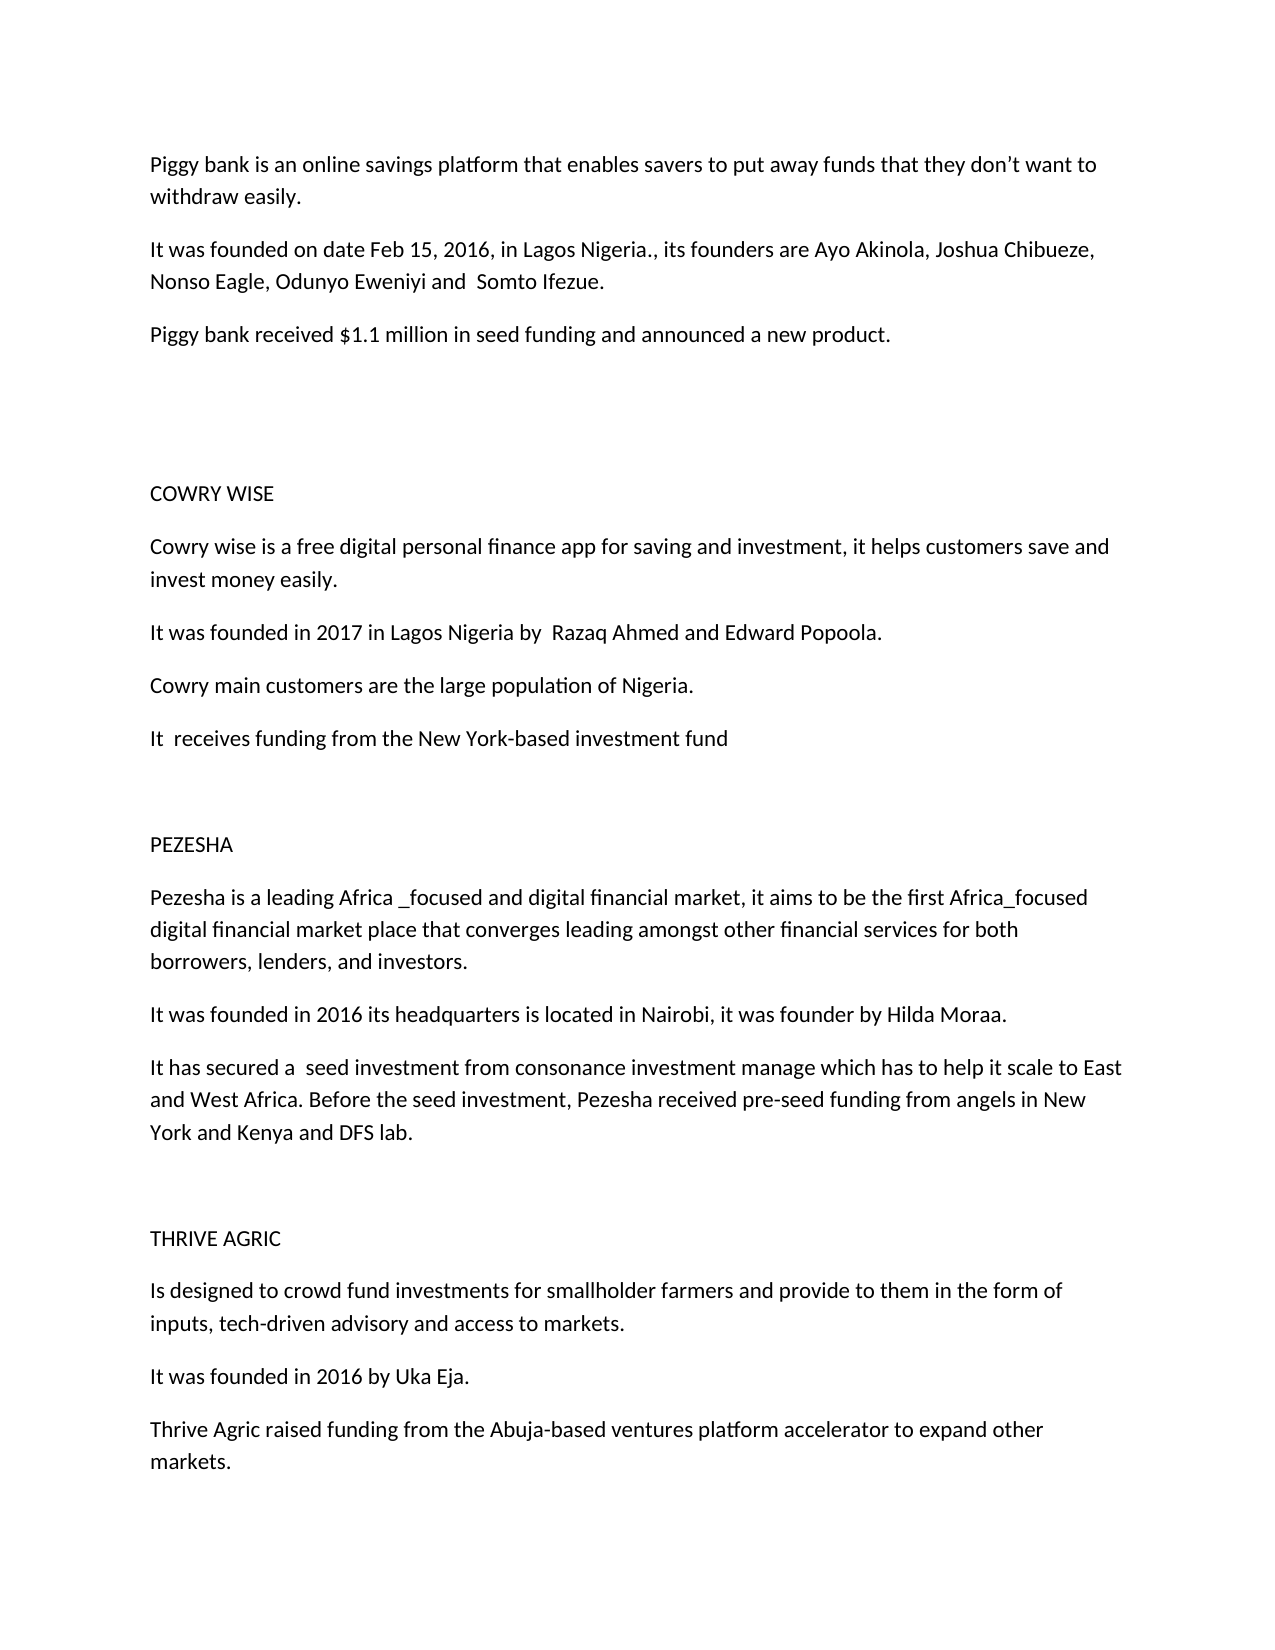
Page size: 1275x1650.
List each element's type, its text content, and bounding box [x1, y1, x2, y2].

text Thrive Agric raised funding from the Abuja-based ventures platform accelerator to expand other markets. [150, 1415, 1125, 1475]
text Pezesha is a leading Africa _focused and digital financial market, it aims to be the first Africa_focused digital financial market place that converges leading amongst other financial services for both borrowers, lenders, and investors. [150, 883, 1125, 975]
text It receives funding from the New York-based investment fund [150, 724, 1125, 752]
text Piggy bank received $1.1 million in seed funding and announced a new product. [150, 320, 1125, 348]
text THRIVE AGRIC [150, 1224, 1125, 1252]
text Cowry main customers are the large population of Nigeria. [150, 671, 1125, 699]
text Piggy bank is an online savings platform that enables savers to put away funds that they don’t want to withdraw easily. [150, 150, 1125, 210]
text Cowry wise is a free digital personal finance app for saving and investment, it helps customers save and invest money easily. [150, 532, 1125, 593]
text PEZESHA [150, 830, 1125, 858]
text Is designed to crowd fund investments for smallholder farmers and provide to them in the form of inputs, tech-driven advisory and access to markets. [150, 1277, 1125, 1337]
text It was founded in 2017 in Lagos Nigeria by Razaq Ahmed and Edward Popoola. [150, 618, 1125, 646]
text COWRY WISE [150, 479, 1125, 507]
text It was founded in 2016 its headquarters is located in Nairobi, it was founder by Hilda Moraa. [150, 1000, 1125, 1028]
text It was founded on date Feb 15, 2016, in Lagos Nigeria., its founders are Ayo Akinola, Joshua Chibueze, Nonso Eagle, Odunyo Eweniyi and Somto Ifezue. [150, 235, 1125, 295]
text It has secured a seed investment from consonance investment manage which has to help it scale to East and West Africa. Before the seed investment, Pezesha received pre-seed funding from angels in New York and Kenya and DFS lab. [150, 1053, 1125, 1146]
text It was founded in 2016 by Uka Eja. [150, 1362, 1125, 1390]
